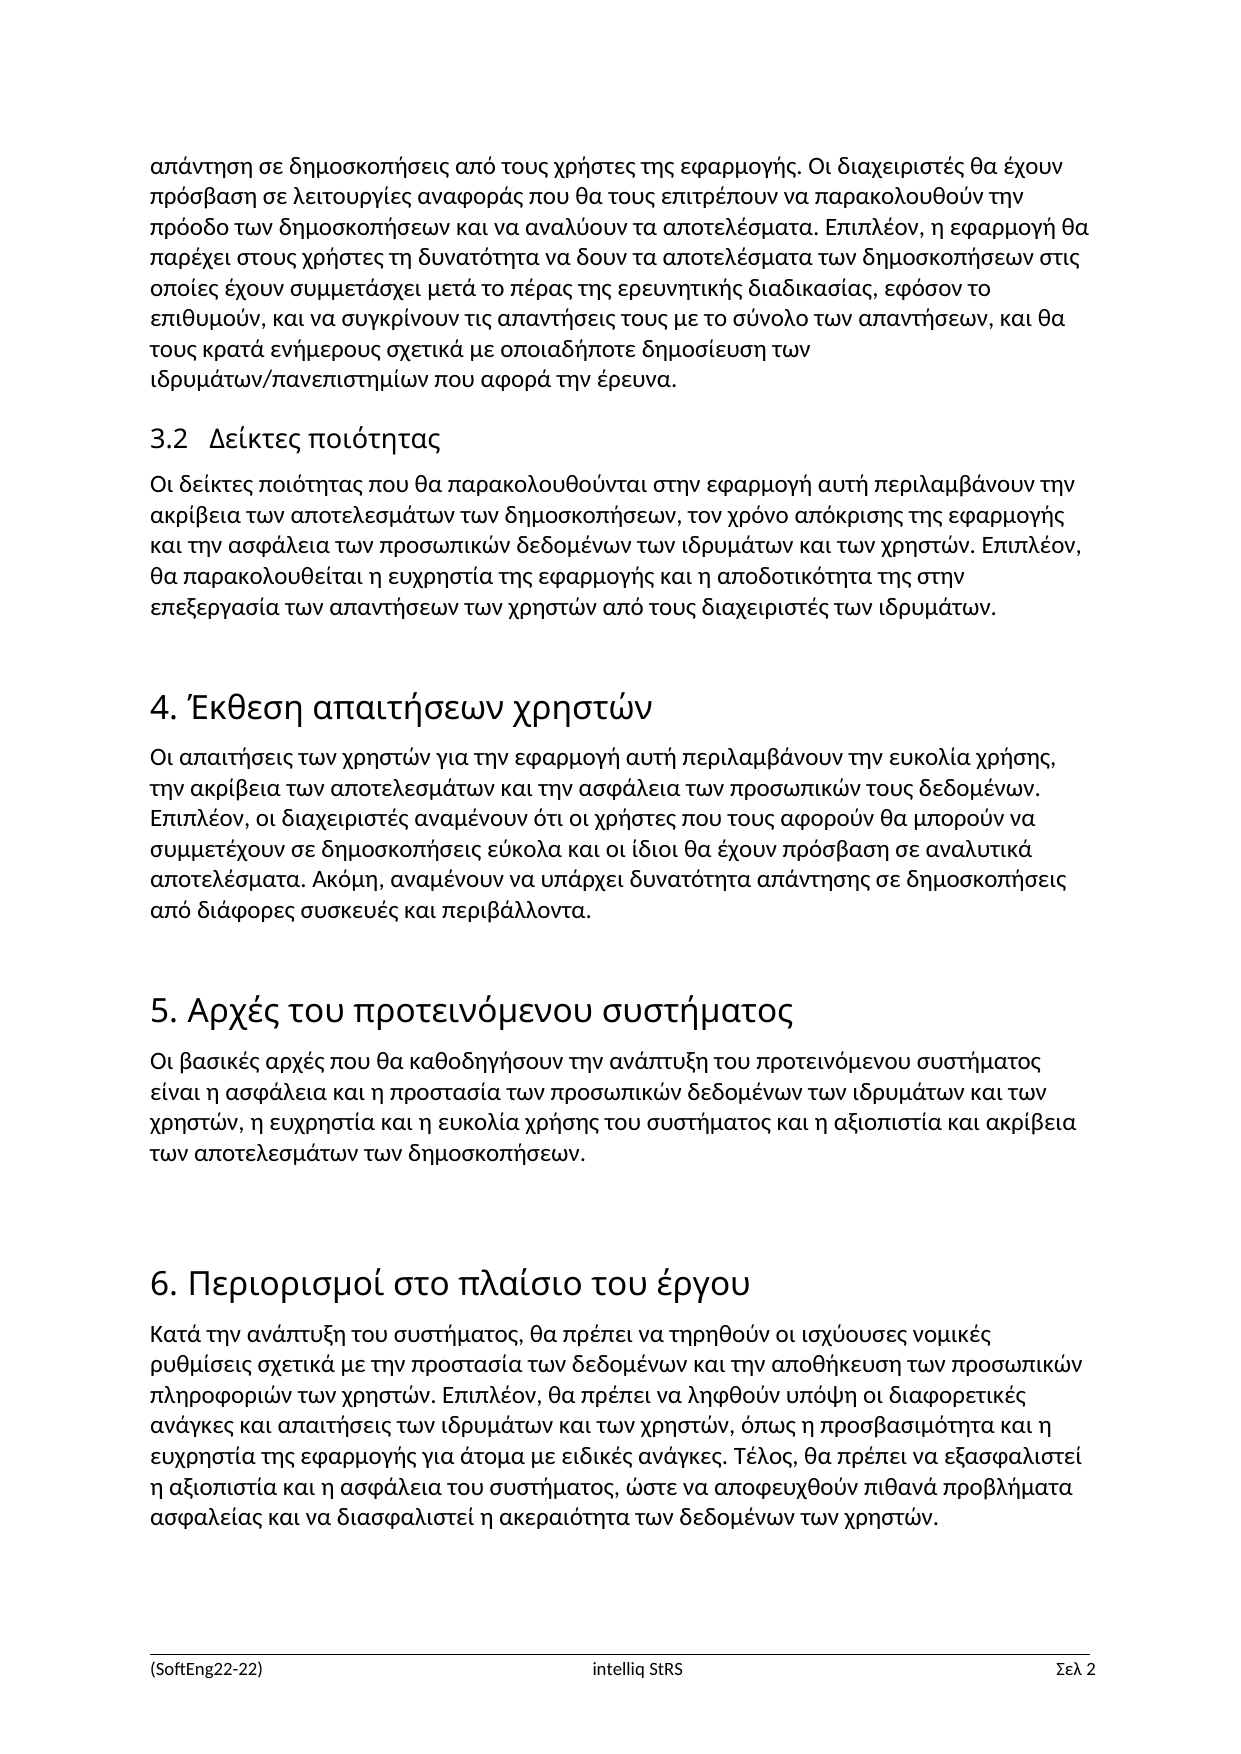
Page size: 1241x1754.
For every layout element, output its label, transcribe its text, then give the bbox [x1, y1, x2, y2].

subtitle Αρχές του προτεινόμενου συστήματος [150, 987, 1090, 1033]
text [150, 150, 1090, 394]
text Οι απαιτήσεις των χρηστών για την εφαρμογή αυτή περιλαμβάνουν την ευκολία χρήσης, την ακρίβεια των αποτελεσμάτων και την ασφάλεια των προσωπικών τους δεδομένων. Επιπλέον, οι διαχειριστές αναμένουν ότι οι χρήστες που τους αφορούν θα μπορούν να συμμετέχουν σε δημοσκοπήσεις εύκολα και οι ίδιοι θα έχουν πρόσβαση σε αναλυτικά αποτελέσματα. Ακόμη, αναμένουν να υπάρχει δυνατότητα απάντησης σε δημοσκοπήσεις από διάφορες συσκευές και περιβάλλοντα. [150, 742, 1090, 925]
text Οι δείκτες ποιότητας που θα παρακολουθούνται στην εφαρμογή αυτή περιλαμβάνουν την ακρίβεια των αποτελεσμάτων των δημοσκοπήσεων, τον χρόνο απόκρισης της εφαρμογής και την ασφάλεια των προσωπικών δεδομένων των ιδρυμάτων και των χρηστών. Επιπλέον, θα παρακολουθείται η ευχρηστία της εφαρμογής και η αποδοτικότητα της στην επεξεργασία των απαντήσεων των χρηστών από τους διαχειριστές των ιδρυμάτων. [150, 468, 1090, 621]
text Κατά την ανάπτυξη του συστήματος, θα πρέπει να τηρηθούν οι ισχύουσες νομικές ρυθμίσεις σχετικά με την προστασία των δεδομένων και την αποθήκευση των προσωπικών πληροφοριών των χρηστών. Επιπλέον, θα πρέπει να ληφθούν υπόψη οι διαφορετικές ανάγκες και απαιτήσεις των ιδρυμάτων και των χρηστών, όπως η προσβασιμότητα και η ευχρηστία της εφαρμογής για άτομα με ειδικές ανάγκες. Τέλος, θα πρέπει να εξασφαλιστεί η αξιοπιστία και η ασφάλεια του συστήματος, ώστε να αποφευχθούν πιθανά προβλήματα ασφαλείας και να διασφαλιστεί η ακεραιότητα των δεδομένων των χρηστών. [150, 1318, 1090, 1562]
subtitle Έκθεση απαιτήσεων χρηστών [150, 684, 1090, 729]
subtitle Περιορισμοί στο πλαίσιο του έργου [150, 1260, 1090, 1306]
subtitle 3.2 Δείκτες ποιότητας [150, 419, 1090, 456]
text Οι βασικές αρχές που θα καθοδηγήσουν την ανάπτυξη του προτεινόμενου συστήματος είναι η ασφάλεια και η προστασία των προσωπικών δεδομένων των ιδρυμάτων και των χρηστών, η ευχρηστία και η ευκολία χρήσης του συστήματος και η αξιοπιστία και ακρίβεια των αποτελεσμάτων των δημοσκοπήσεων. [150, 1045, 1090, 1198]
